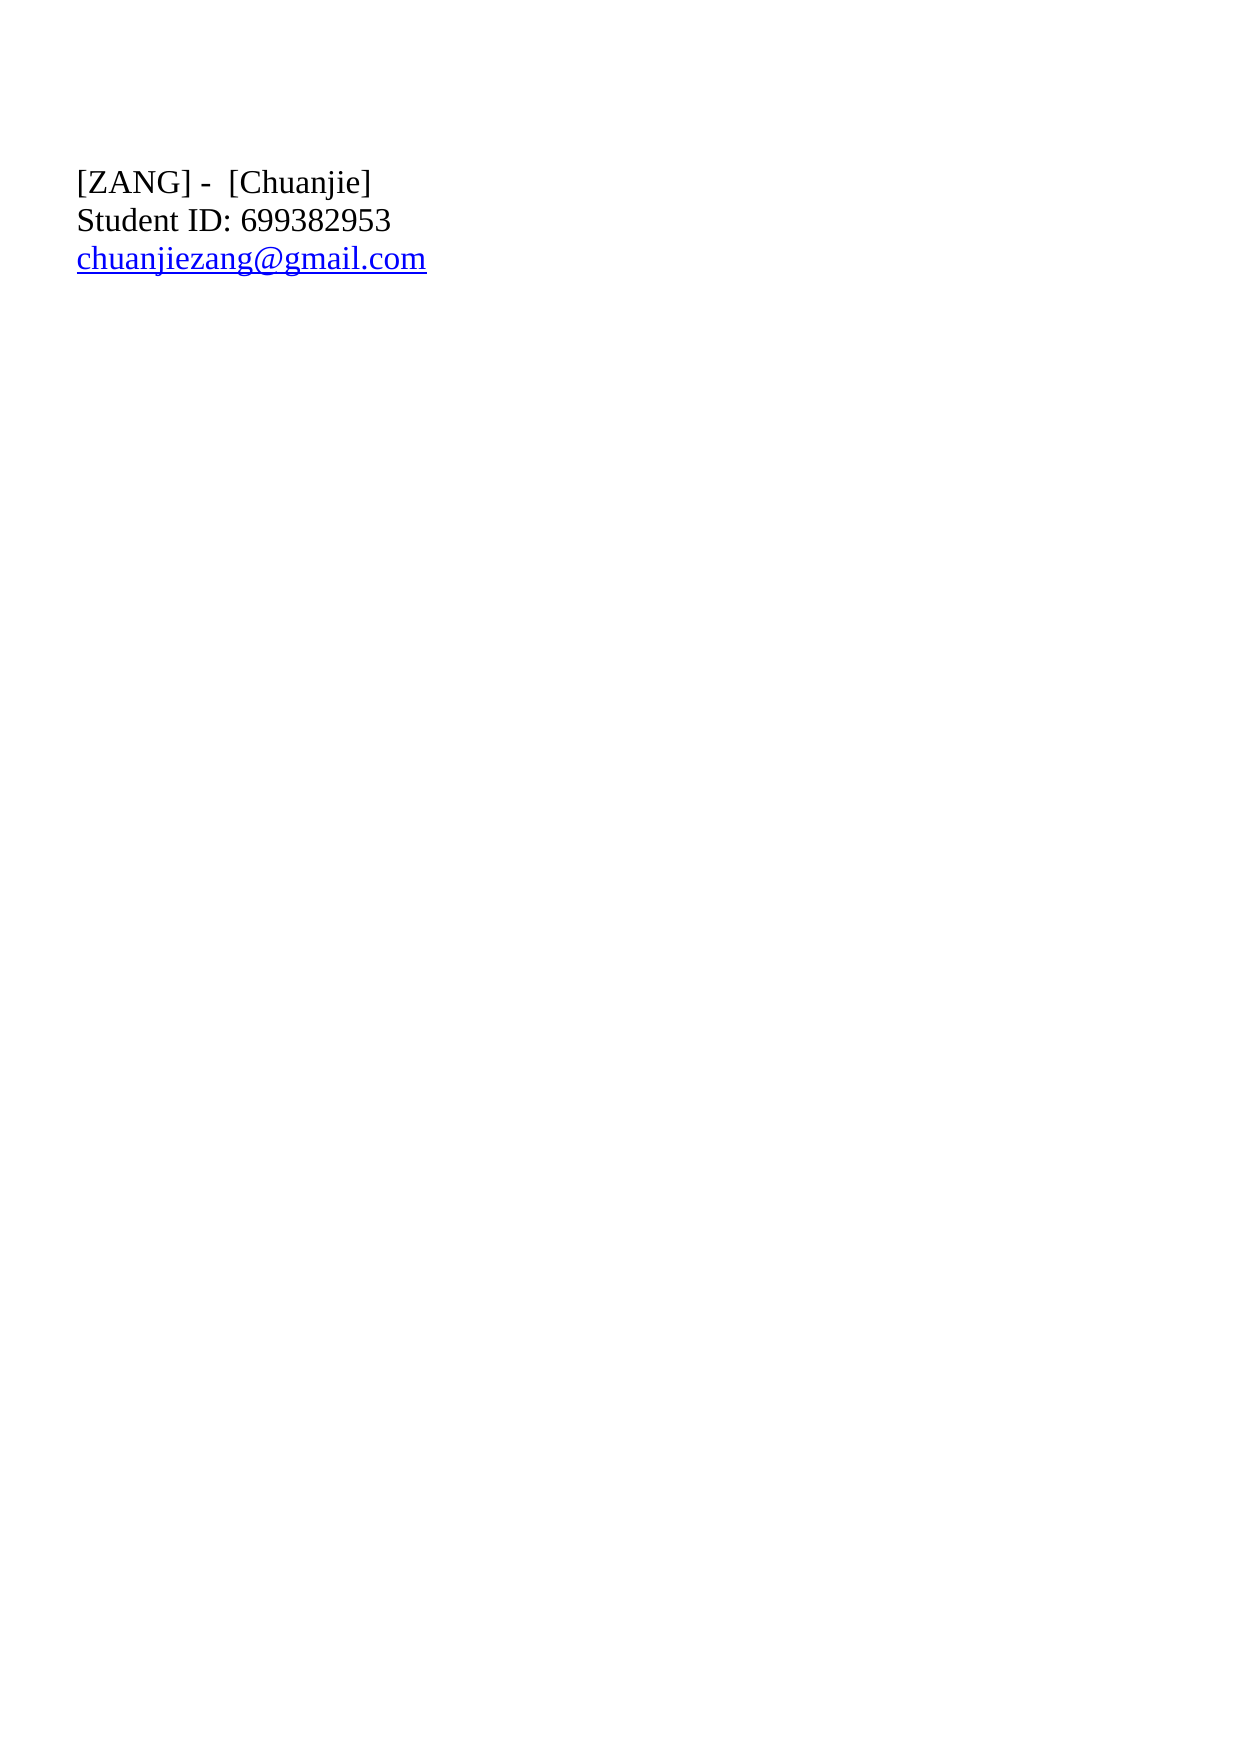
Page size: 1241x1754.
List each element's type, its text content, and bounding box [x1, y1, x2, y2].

text chuanjiezang@gmail.com [76, 239, 1164, 277]
text Student ID: 699382953 [76, 200, 1164, 239]
text [ZANG] - [Chuanjie] [76, 162, 1164, 200]
